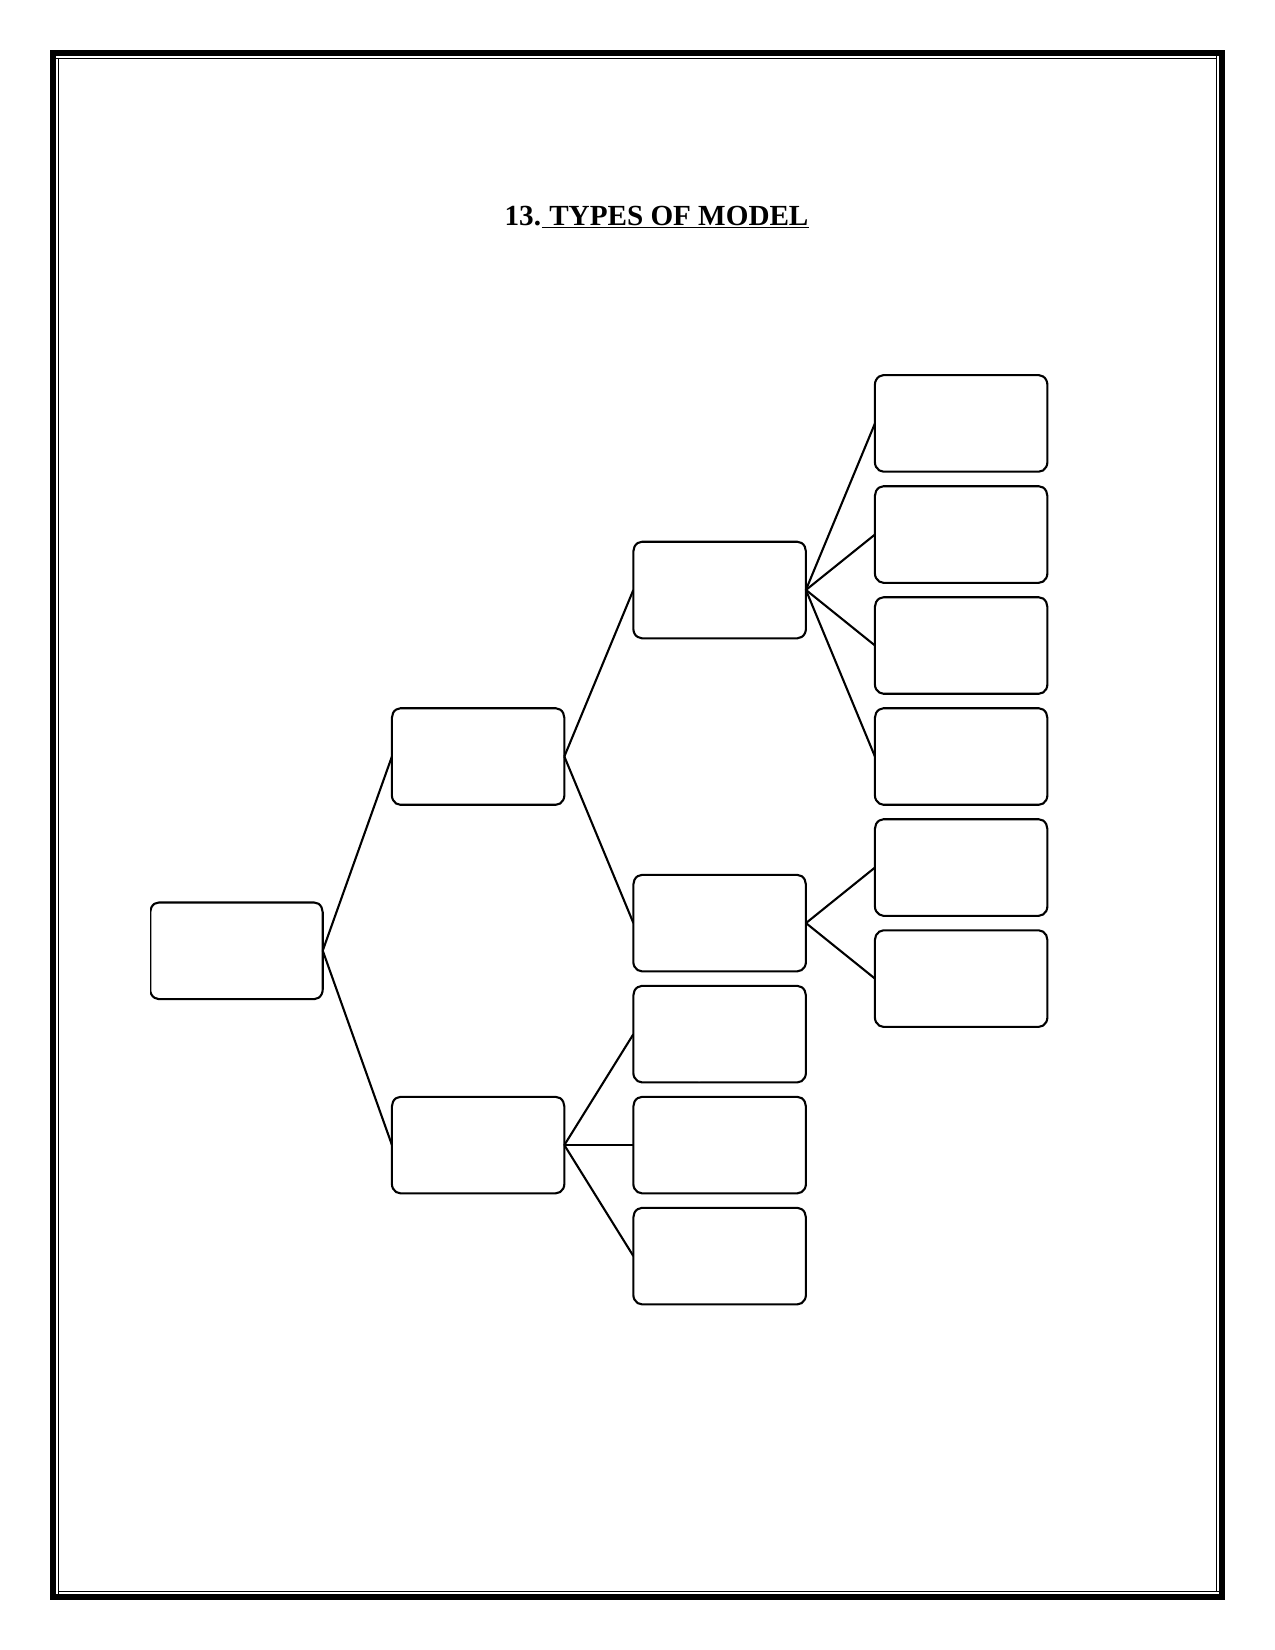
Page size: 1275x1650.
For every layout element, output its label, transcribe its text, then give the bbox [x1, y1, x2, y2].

list TYPES OF MODEL [187, 198, 1125, 231]
